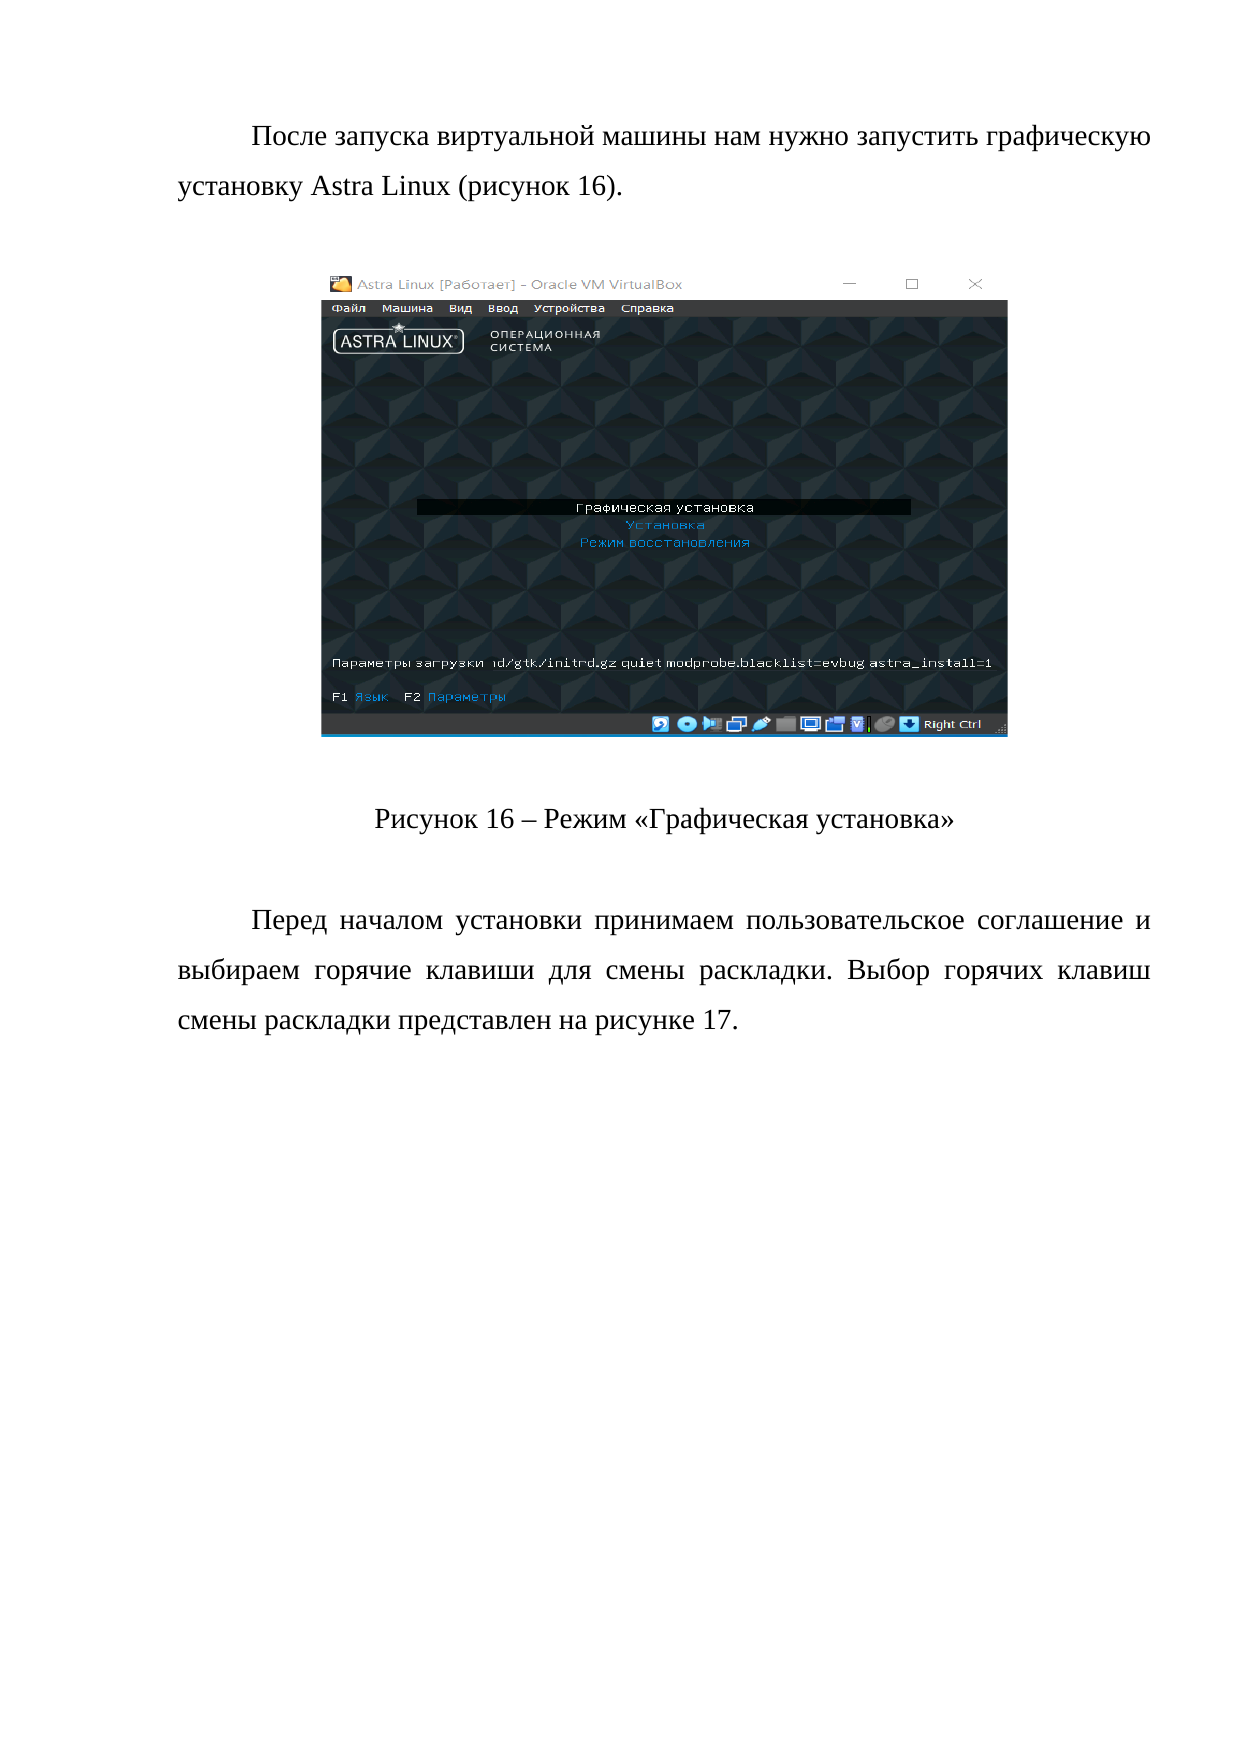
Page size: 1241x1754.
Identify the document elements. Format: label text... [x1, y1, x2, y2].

text После запуска виртуальной машины нам нужно запустить графическую установку Astra Linux (рисунок 16). [177, 118, 1152, 202]
picture [321, 269, 1008, 737]
text Перед началом установки принимаем пользовательское соглашение и выбираем горячие клавиши для смены раскладки. Выбор горячих клавиш смены раскладки представлен на рисунке 17. [177, 902, 1152, 1036]
text Рисунок 16 – Режим «Графическая установка» [177, 801, 1152, 835]
